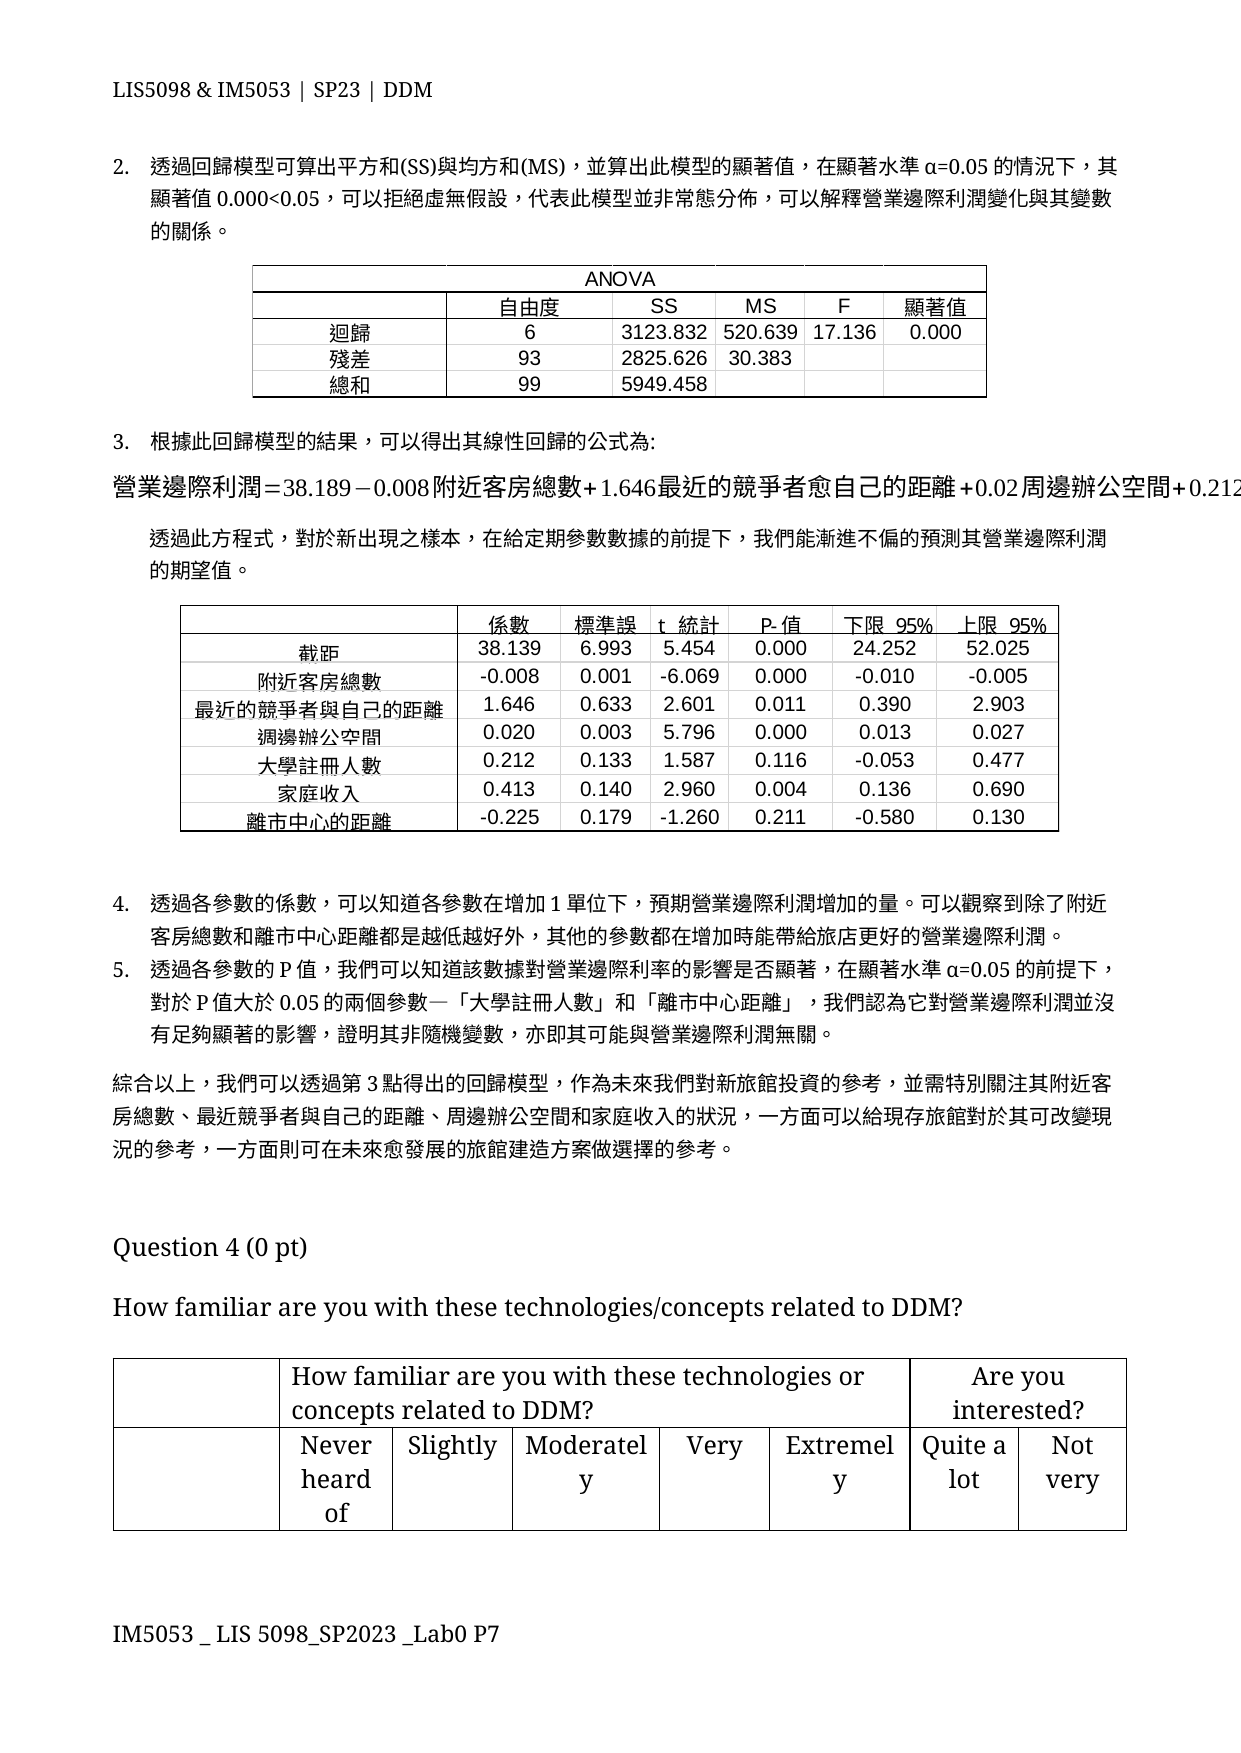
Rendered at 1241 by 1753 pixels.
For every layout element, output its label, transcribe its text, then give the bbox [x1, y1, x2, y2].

text 綜合以上，我們可以透過第3點得出的回歸模型，作為未來我們對新旅館投資的參考，並需特別關注其附近客房總數、最近競爭者與自己的距離、周邊辦公空間和家庭收入的狀況，一方面可以給現存旅館對於其可改變現況的參考，一方面則可在未來愈發展的旅館建造方案做選擇的參考。 [112, 1068, 1128, 1163]
table_cell [114, 1428, 279, 1530]
list 根據此回歸模型的結果，可以得出其線性回歸的公式為: [112, 425, 1128, 455]
list 透過回歸模型可算出平方和(SS)與均方和(MS)，並算出此模型的顯著值，在顯著水準α=0.05的情況下，其顯著值0.000<0.05，可以拒絕虛無假設，代表此模型並非常態分佈，可以解釋營業邊際利潤變化與其變數的關係。 [112, 150, 1128, 246]
text 透過此方程式，對於新出現之樣本，在給定期參數數據的前提下，我們能漸進不偏的預測其營業邊際利潤的期望值。 [149, 522, 1128, 585]
table_header [114, 1359, 279, 1427]
text How familiar are you with these technologies/concepts related to DDM? [112, 1289, 1128, 1324]
table_cell Quite a lot [911, 1428, 1018, 1530]
table_cell Moderately [513, 1428, 659, 1530]
list 透過各參數的係數，可以知道各參數在增加1單位下，預期營業邊際利潤增加的量。可以觀察到除了附近客房總數和離市中心距離都是越低越好外，其他的參數都在增加時能帶給旅店更好的營業邊際利潤。 [112, 888, 1128, 951]
table_header How familiar are you with these technologies or concepts related to DDM? [280, 1359, 909, 1427]
text Question 4 (0 pt) [112, 1229, 1128, 1264]
table_cell Never heard of [280, 1428, 392, 1530]
table_cell Extremely [770, 1428, 909, 1530]
table_cell Very [660, 1428, 769, 1530]
table_header Are you interested? [911, 1359, 1126, 1427]
list 透過各參數的P值，我們可以知道該數據對營業邊際利率的影響是否顯著，在顯著水準α=0.05的前提下，對於P值大於0.05的兩個參數—「大學註冊人數」和「離市中心距離」，我們認為它對營業邊際利潤並沒有足夠顯著的影響，證明其非隨機變數，亦即其可能與營業邊際利潤無關。 [112, 953, 1128, 1049]
table_cell Slightly [393, 1428, 512, 1530]
table_cell Not very [1019, 1428, 1126, 1530]
